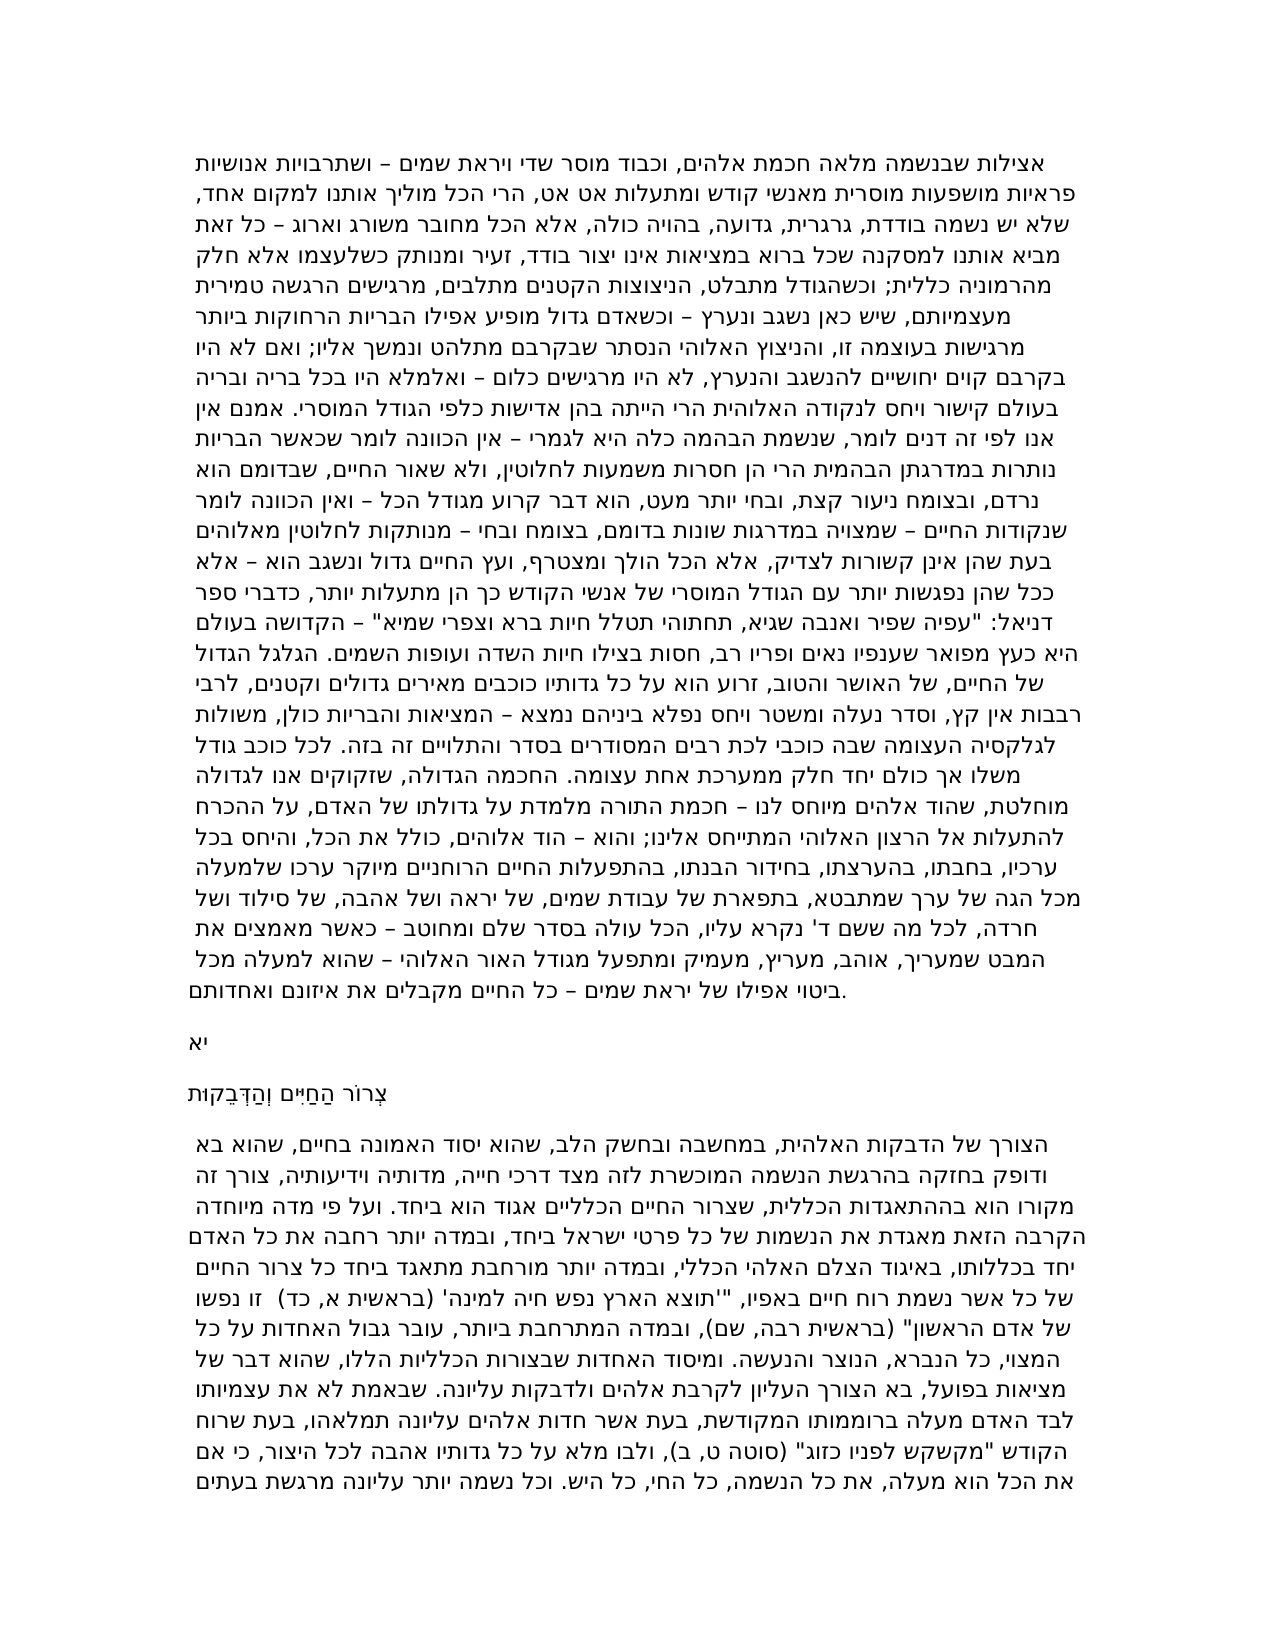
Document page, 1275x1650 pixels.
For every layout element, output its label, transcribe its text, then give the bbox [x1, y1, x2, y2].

text צְרוֹר הַחַיִּים וְהַדְּבֵקוּת [187, 1080, 1087, 1107]
text יא [187, 1029, 1087, 1055]
